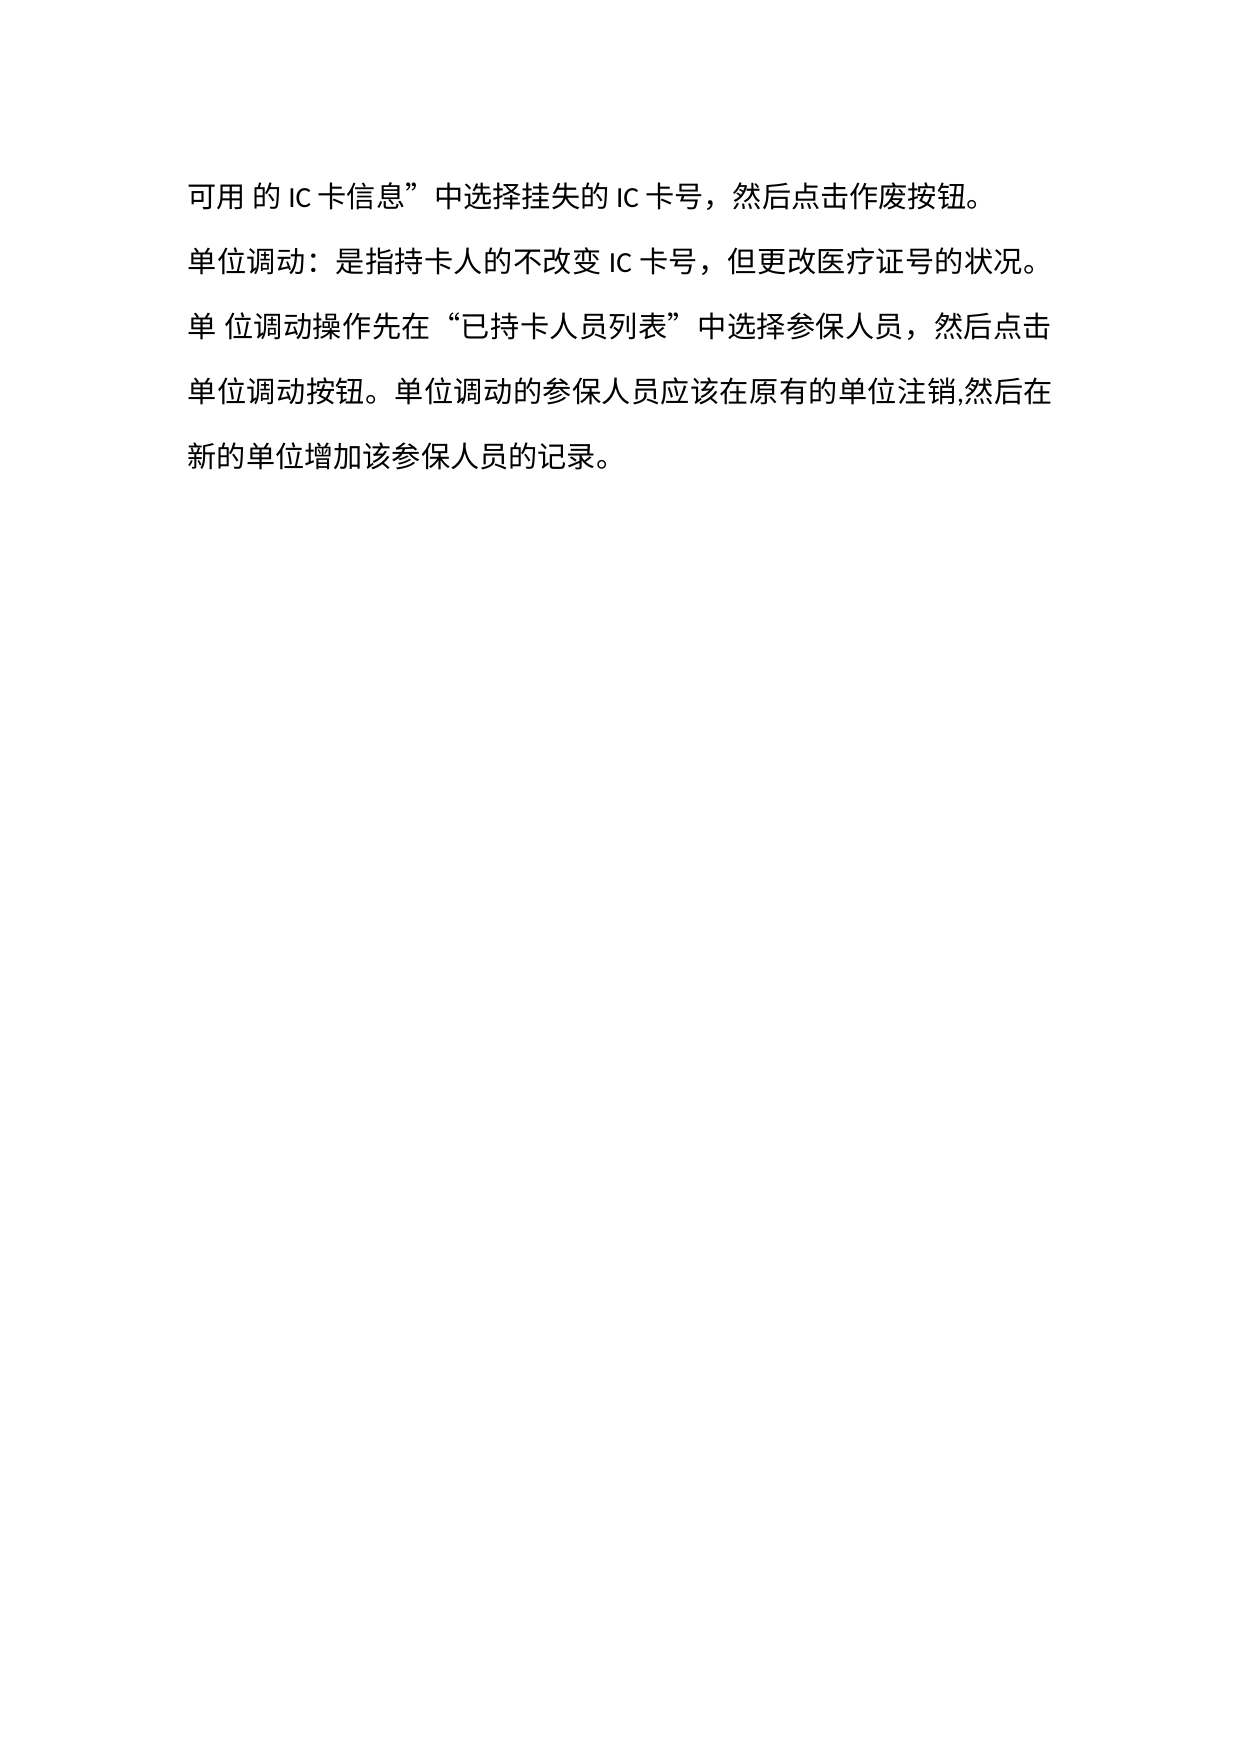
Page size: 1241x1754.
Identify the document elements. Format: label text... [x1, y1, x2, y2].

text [187, 162, 1053, 227]
text 单位调动：是指持卡人的不改变 IC 卡号，但更改医疗证号的状况。单 位调动操作先在“已持卡人员列表”中选择参保人员，然后点击单位调动按钮。单位调动的参保人员应该在原有的单位注销,然后在新的单位增加该参保人员的记录。 [187, 227, 1053, 487]
